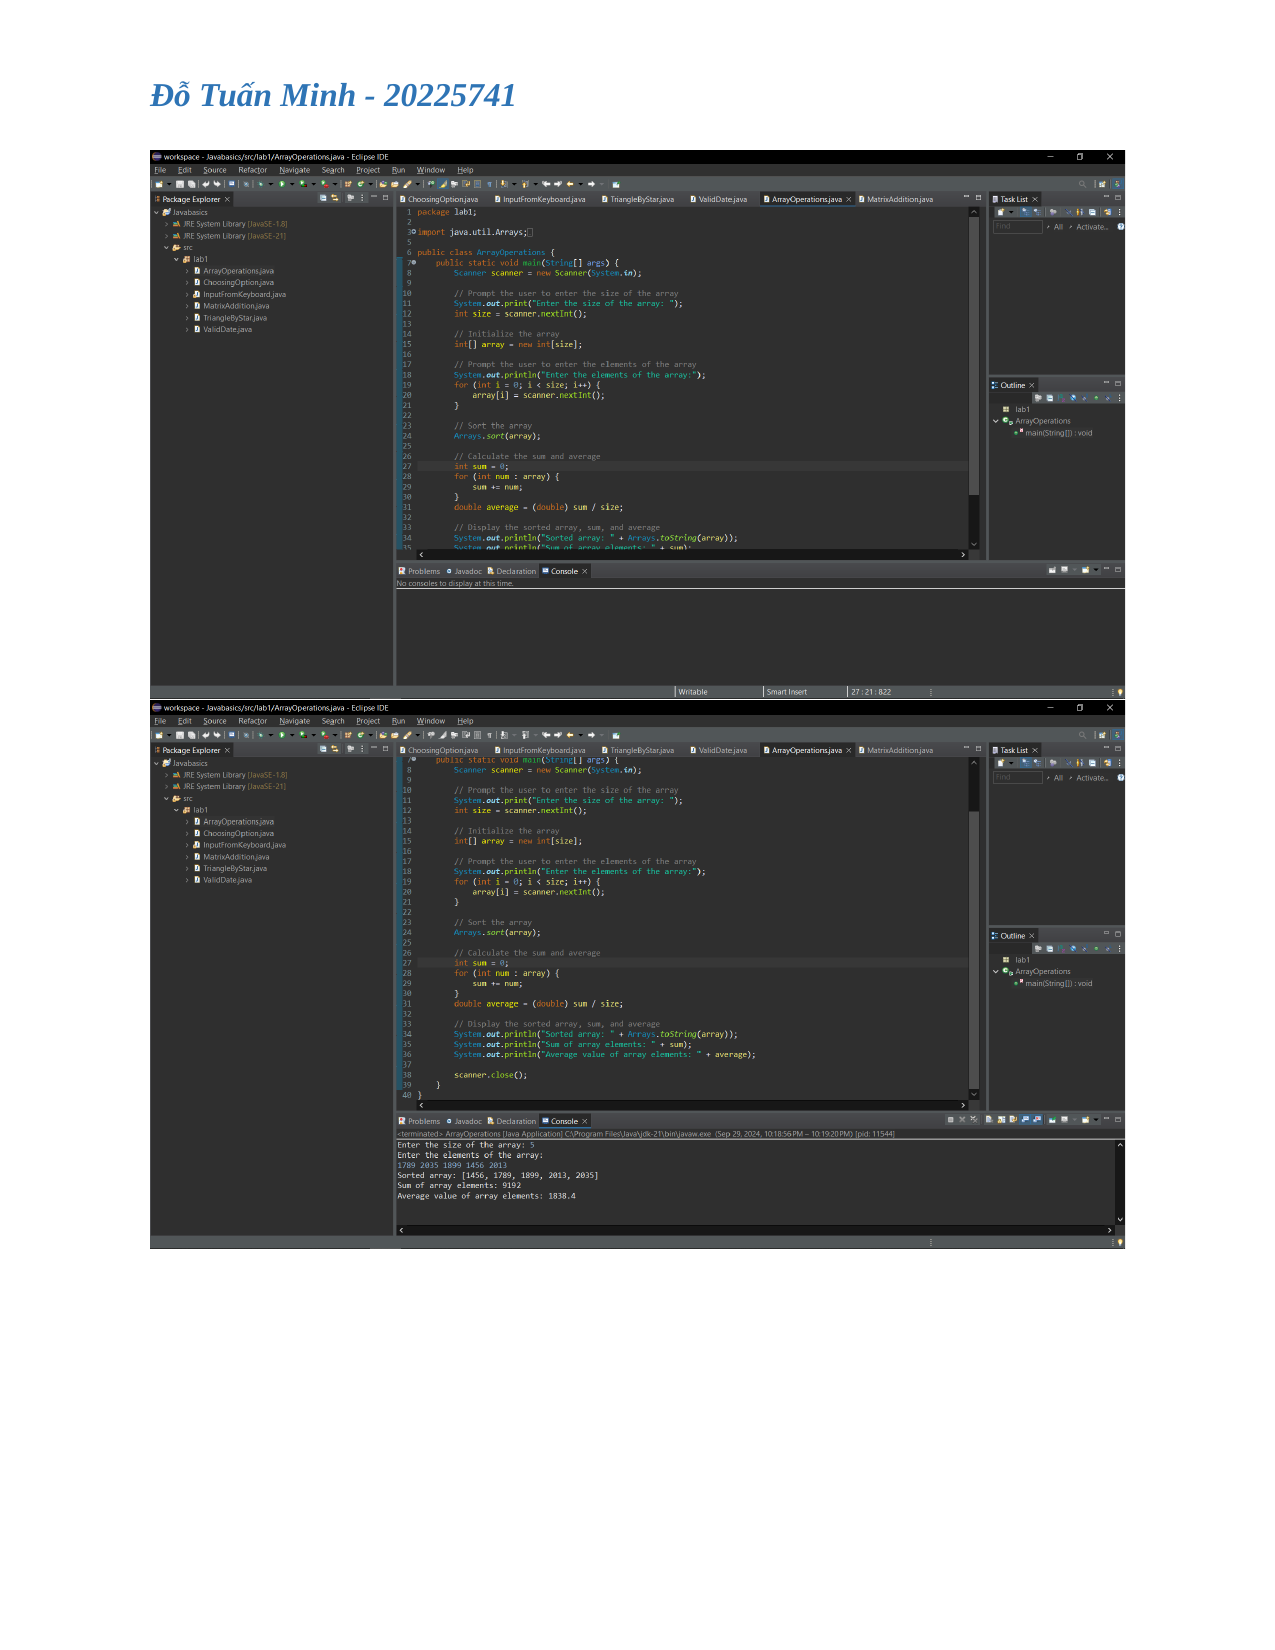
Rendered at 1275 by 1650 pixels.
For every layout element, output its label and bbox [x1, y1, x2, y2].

picture [150, 150, 1125, 699]
picture [150, 700, 1125, 1249]
